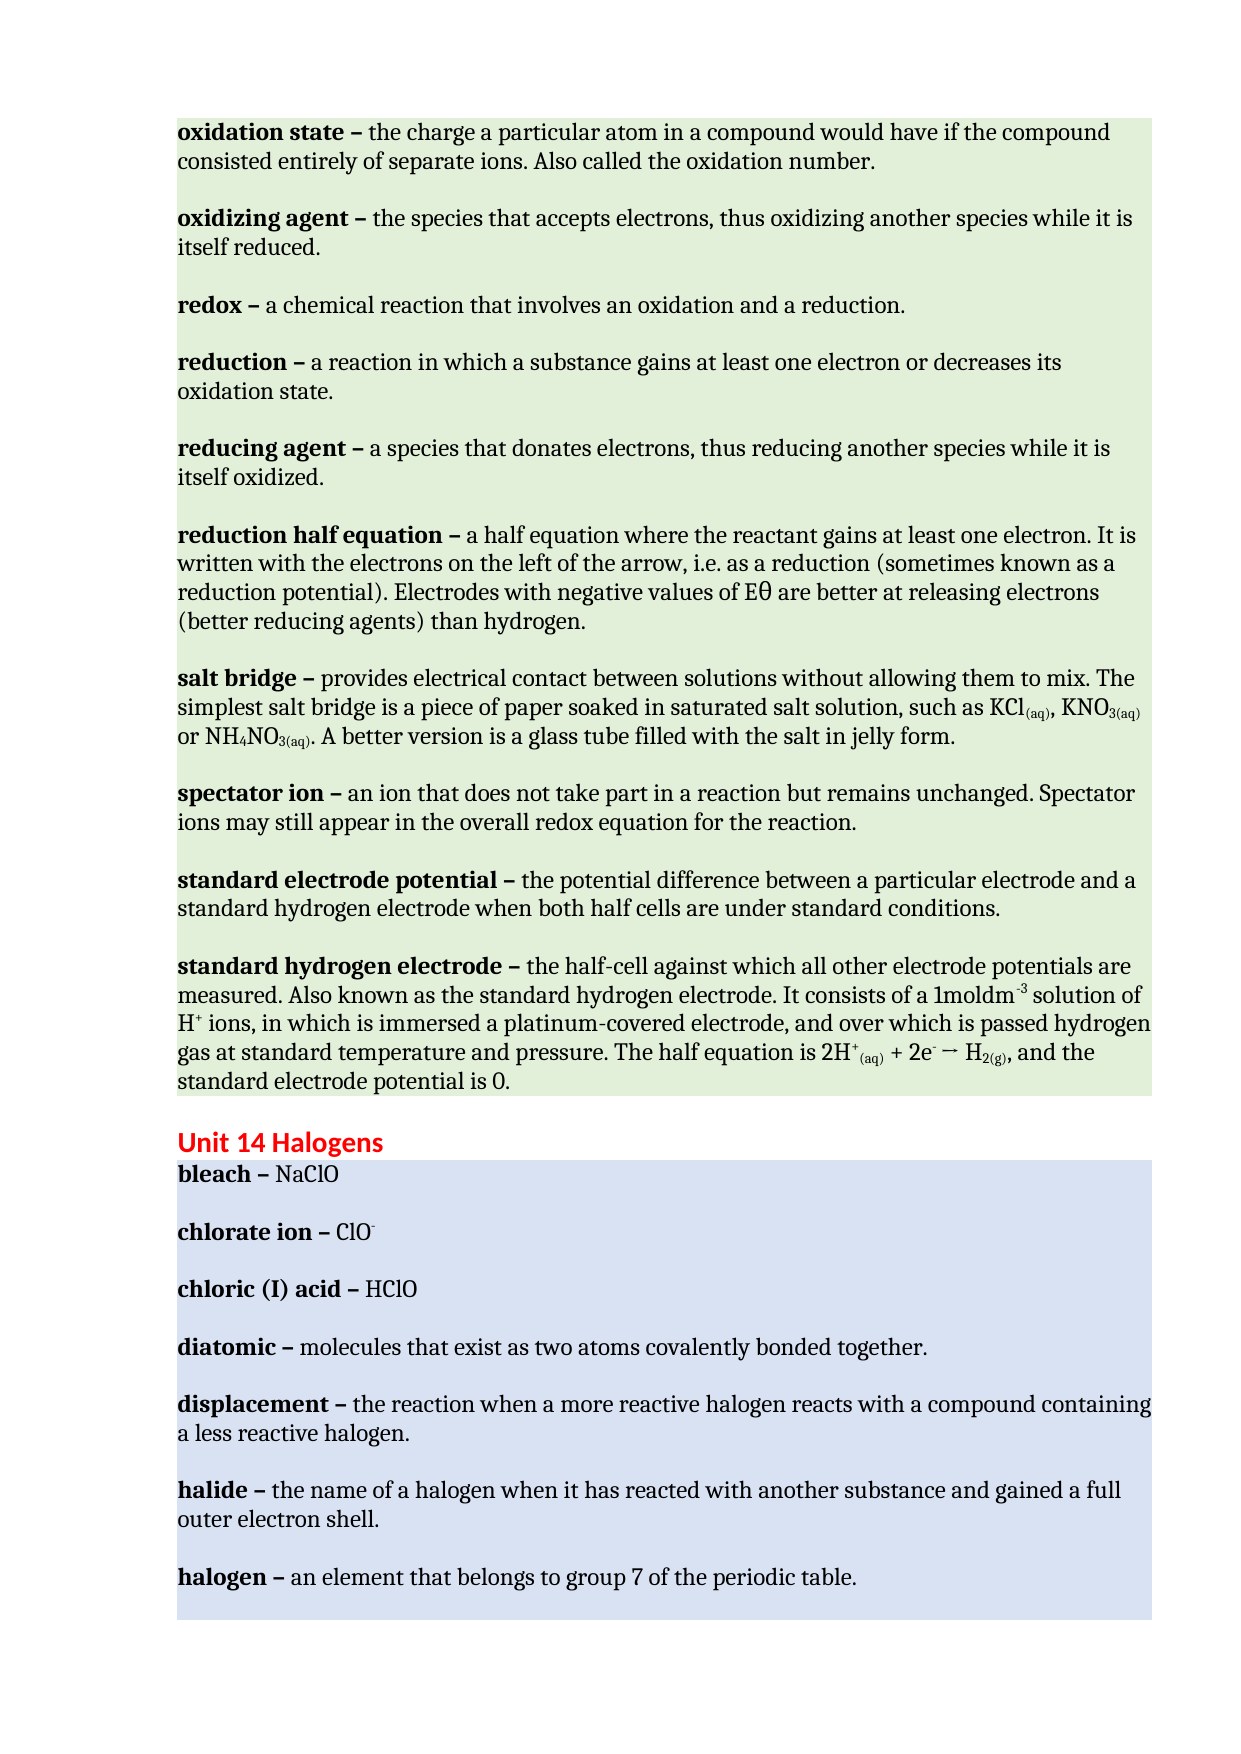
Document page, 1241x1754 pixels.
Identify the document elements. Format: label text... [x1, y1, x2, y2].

text oxidation state – the charge a particular atom in a compound would have if the compound consisted entirely of separate ions. Also called the oxidation number. [177, 118, 1152, 176]
text halide – the name of a halogen when it has reacted with another substance and gained a full outer electron shell. [177, 1476, 1152, 1534]
text bleach – NaClO [177, 1160, 1152, 1189]
text diatomic – molecules that exist as two atoms covalently bonded together. [177, 1332, 1152, 1361]
text spectator ion – an ion that does not take part in a reaction but remains unchanged. Spectator ions may still appear in the overall redox equation for the reaction. [177, 779, 1152, 837]
text reduction – a reaction in which a substance gains at least one electron or decreases its oxidation state. [177, 348, 1152, 406]
text redox – a chemical reaction that involves an oxidation and a reduction. [177, 291, 1152, 319]
text standard electrode potential – the potential difference between a particular electrode and a standard hydrogen electrode when both half cells are under standard conditions. [177, 866, 1152, 923]
text Unit 14 Halogens [177, 1124, 1152, 1160]
text chlorate ion – ClO- [177, 1217, 1152, 1246]
text oxidizing agent – the species that accepts electrons, thus oxidizing another species while it is itself reduced. [177, 204, 1152, 262]
text chloric (I) acid – HClO [177, 1275, 1152, 1304]
text salt bridge – provides electrical contact between solutions without allowing them to mix. The simplest salt bridge is a piece of paper soaked in saturated salt solution, such as KCl(aq), KNO3(aq) or NH4NO3(aq). A better version is a glass tube filled with the salt in jelly form. [177, 664, 1152, 751]
text displacement – the reaction when a more reactive halogen reacts with a compound containing a less reactive halogen. [177, 1390, 1152, 1447]
text halogen – an element that belongs to group 7 of the periodic table. [177, 1562, 1152, 1591]
text reducing agent – a species that donates electrons, thus reducing another species while it is itself oxidized. [177, 434, 1152, 492]
text reduction half equation – a half equation where the reactant gains at least one electron. It is written with the electrons on the left of the arrow, i.e. as a reduction (sometimes known as a reduction potential). Electrodes with negative values of Eθ are better at releasing electrons (better reducing agents) than hydrogen. [177, 521, 1152, 636]
text standard hydrogen electrode – the half-cell against which all other electrode potentials are measured. Also known as the standard hydrogen electrode. It consists of a 1moldm-3 solution of H+ ions, in which is immersed a platinum-covered electrode, and over which is passed hydrogen gas at standard temperature and pressure. The half equation is 2H+(aq) + 2e- → H2(g), and the standard electrode potential is 0. [177, 952, 1152, 1096]
